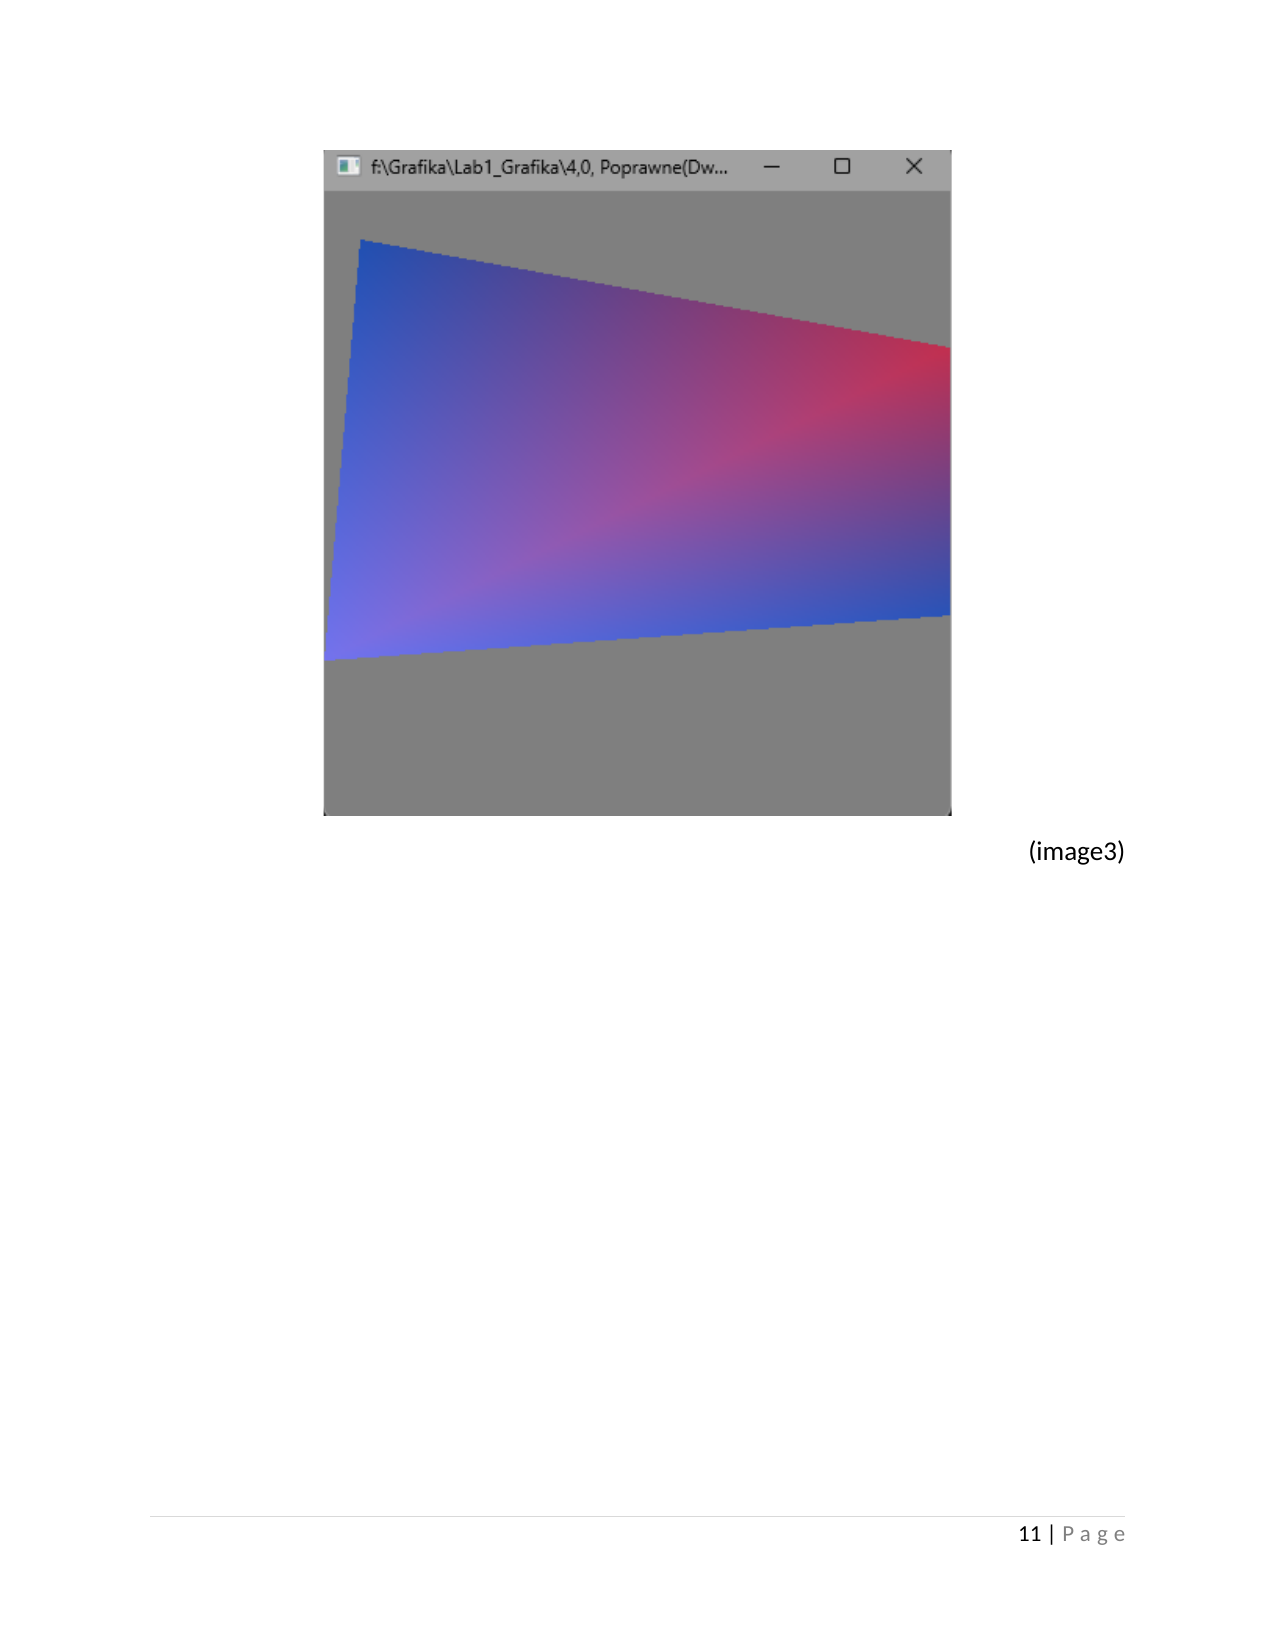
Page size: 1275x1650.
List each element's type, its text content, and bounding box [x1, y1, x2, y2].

text (image3) [150, 834, 1125, 868]
picture [323, 150, 952, 816]
